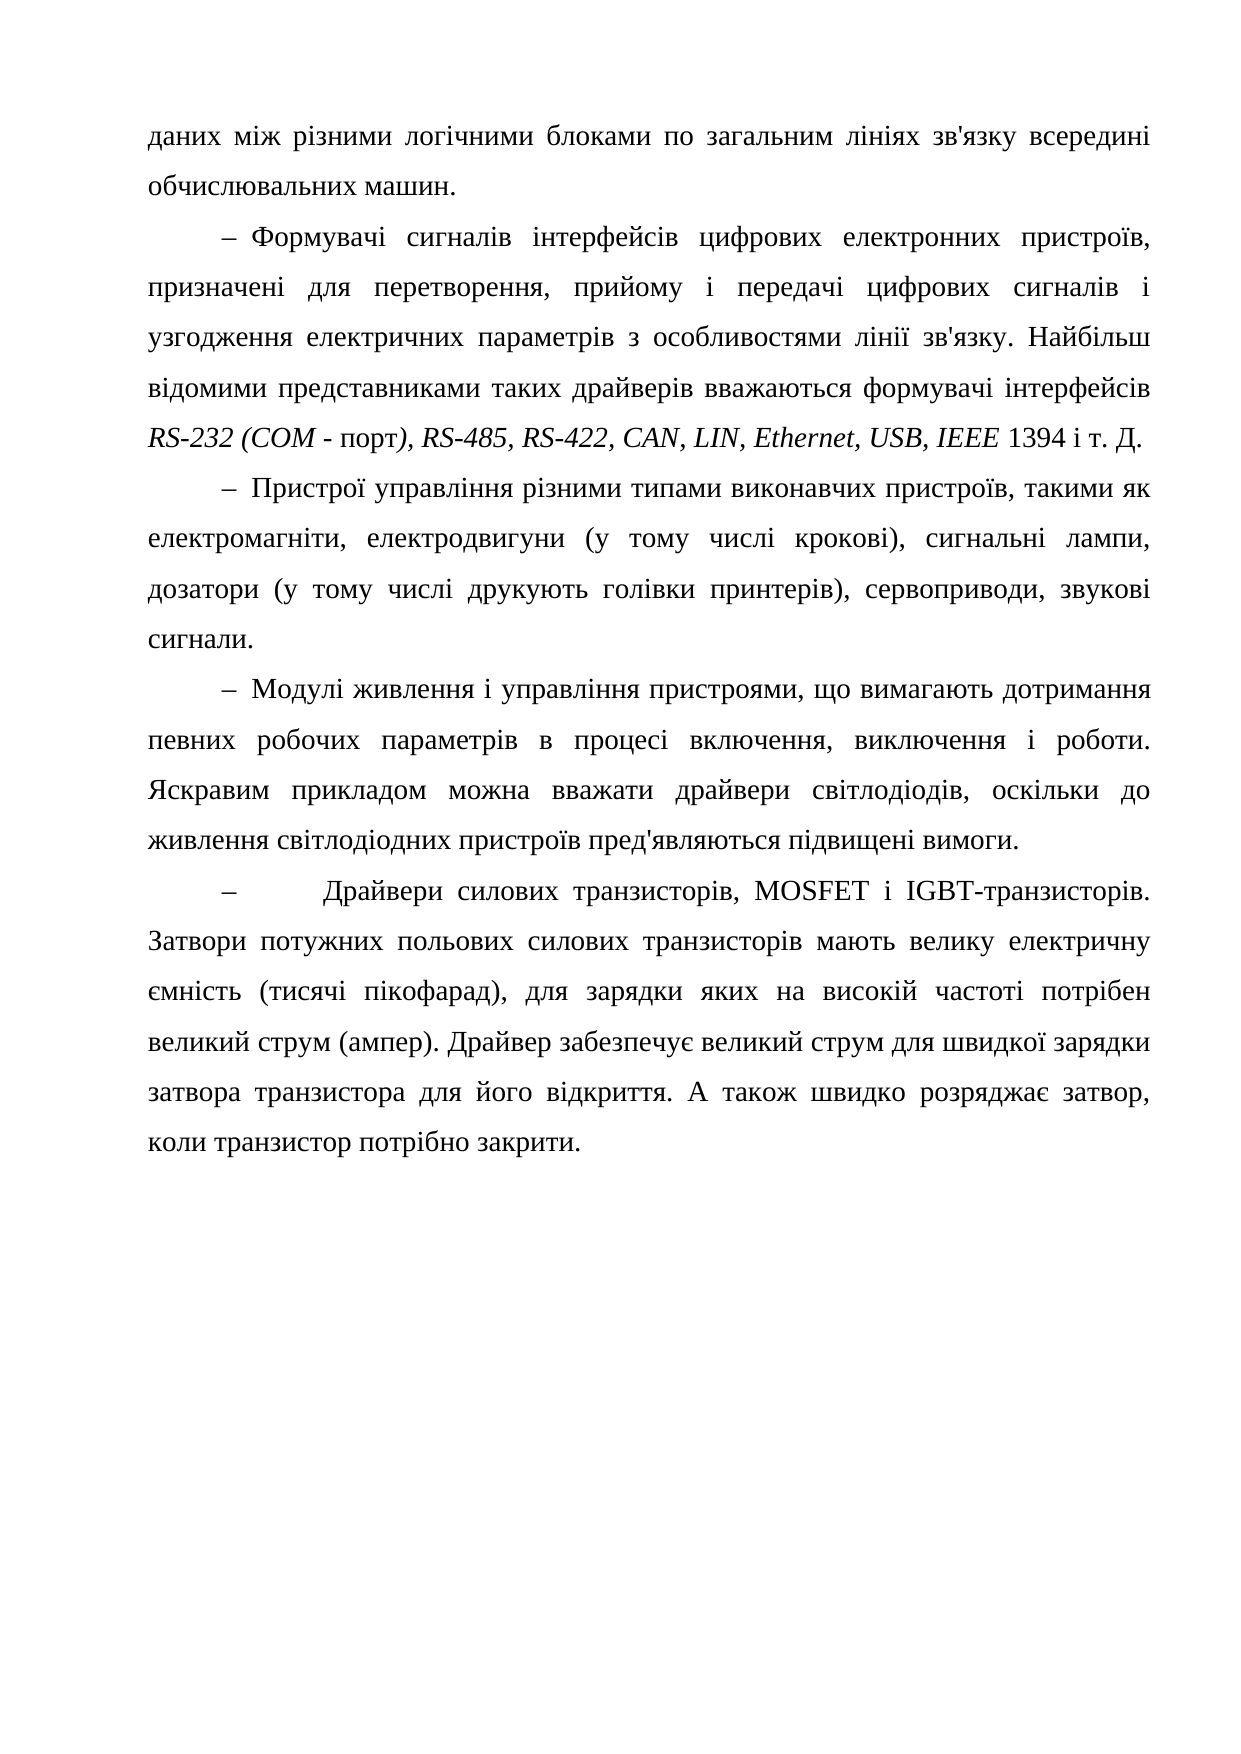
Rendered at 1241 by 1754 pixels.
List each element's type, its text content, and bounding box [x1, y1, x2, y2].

list Формувачі сигналів інтерфейсів цифрових електронних пристроїв, призначені для перетворення, прийому і передачі цифрових сигналів і узгодження електричних параметрів з особливостями лінії зв'язку. Найбільш відомими представниками таких драйверів вважаються формувачі інтерфейсів RS-232 (COM - порт), RS-485, RS-422, CAN, LIN, Ethernet, USB, IEEE 1394 і т. Д. [148, 219, 1152, 453]
list Драйвери силових транзисторів, MOSFET і IGBT-транзисторів. Затвори потужних польових силових транзисторів мають велику електричну ємність (тисячі пікофарад), для зарядки яких на високій частоті потрібен великий струм (ампер). Драйвер забезпечує великий струм для швидкої зарядки затвора транзистора для його відкриття. А також швидко розряджає затвор, коли транзистор потрібно закрити. [148, 873, 1152, 1158]
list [148, 118, 1152, 202]
list Пристрої управління різними типами виконавчих пристроїв, такими як електромагніти, електродвигуни (у тому числі крокові), сигнальні лампи, дозатори (у тому числі друкують голівки принтерів), сервоприводи, звукові сигнали. [148, 470, 1152, 655]
list Модулі живлення і управління пристроями, що вимагають дотримання певних робочих параметрів в процесі включення, виключення і роботи. Яскравим прикладом можна вважати драйвери світлодіодів, оскільки до живлення світлодіодних пристроїв пред'являються підвищені вимоги. [148, 672, 1152, 856]
